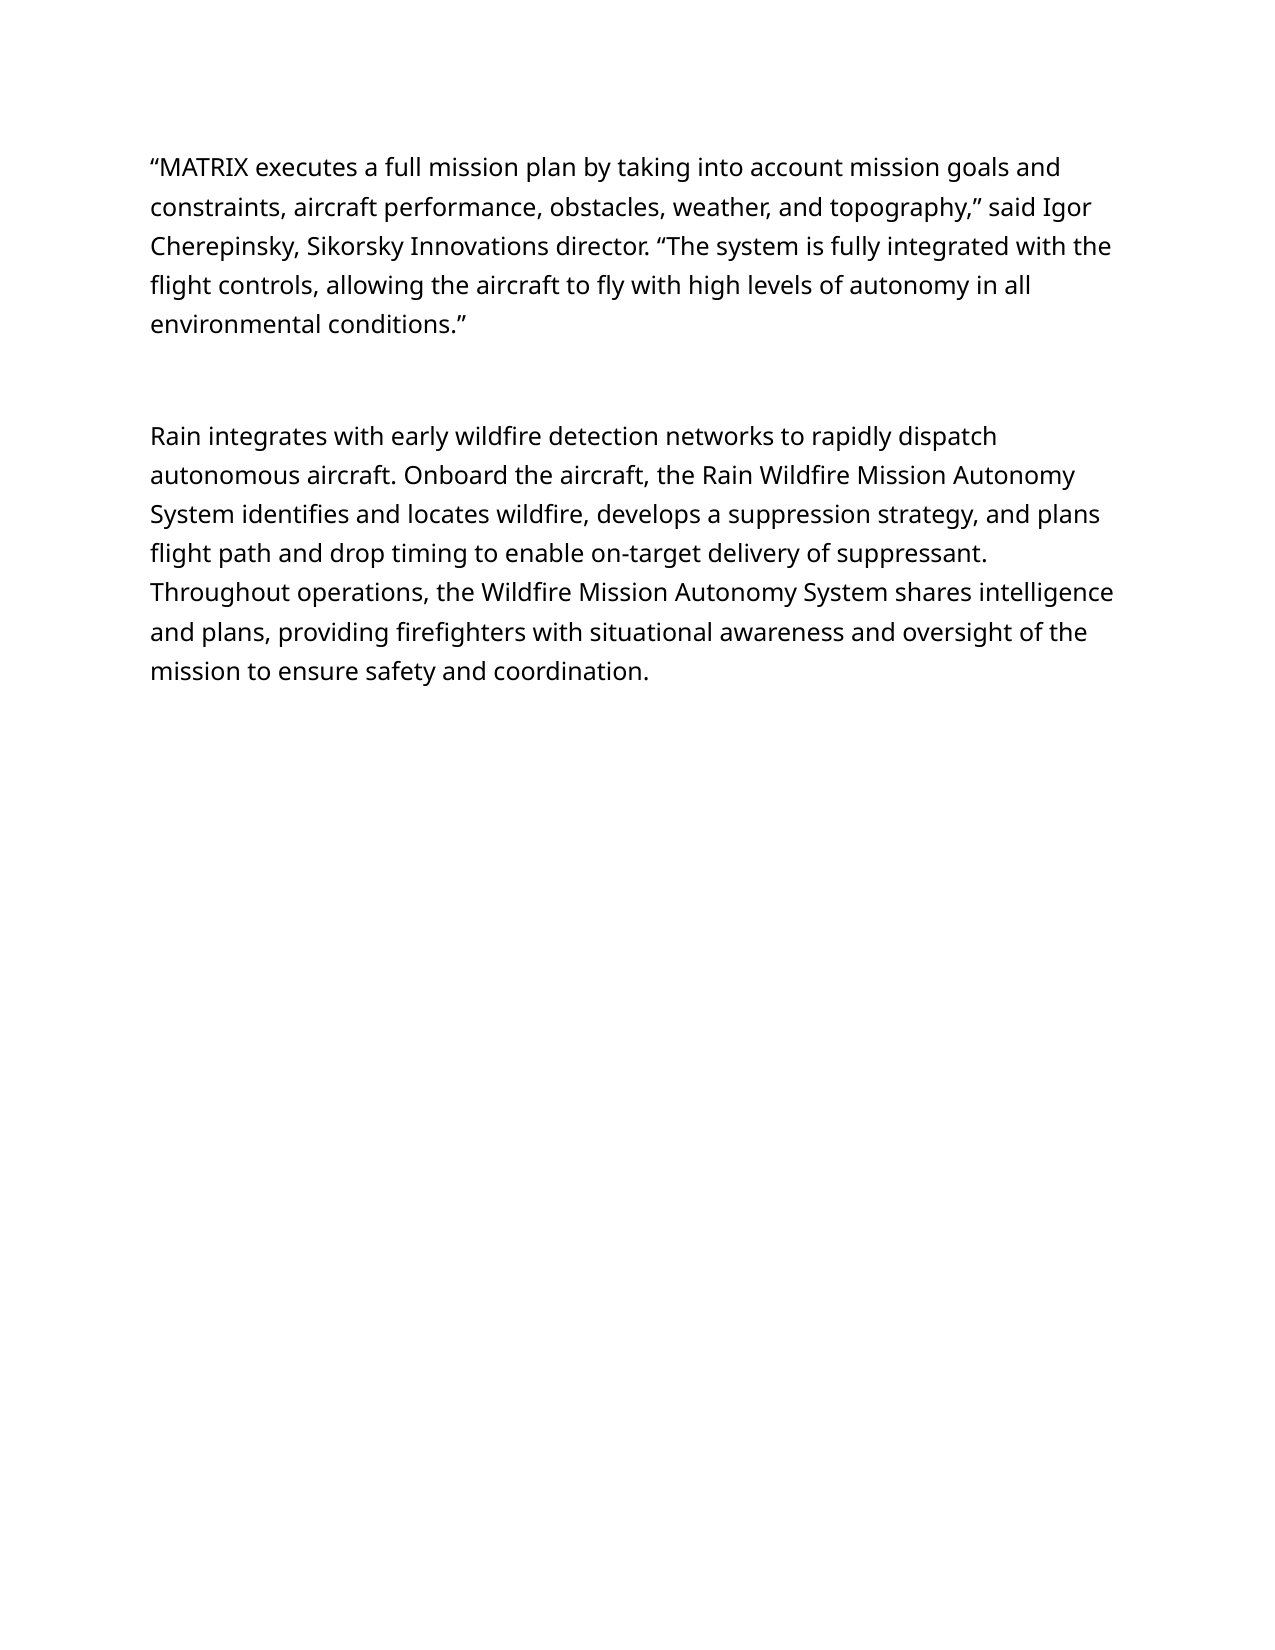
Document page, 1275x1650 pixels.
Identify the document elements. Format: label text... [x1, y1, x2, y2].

text Rain integrates with early wildfire detection networks to rapidly dispatch autonomous aircraft. Onboard the aircraft, the Rain Wildfire Mission Autonomy System identifies and locates wildfire, develops a suppression strategy, and plans flight path and drop timing to enable on-target delivery of suppressant. Throughout operations, the Wildfire Mission Autonomy System shares intelligence and plans, providing firefighters with situational awareness and oversight of the mission to ensure safety and coordination. [150, 418, 1125, 687]
text “MATRIX executes a full mission plan by taking into account mission goals and constraints, aircraft performance, obstacles, weather, and topography,” said Igor Cherepinsky, Sikorsky Innovations director. “The system is fully integrated with the flight controls, allowing the aircraft to fly with high levels of autonomy in all environmental conditions.” [150, 150, 1125, 341]
